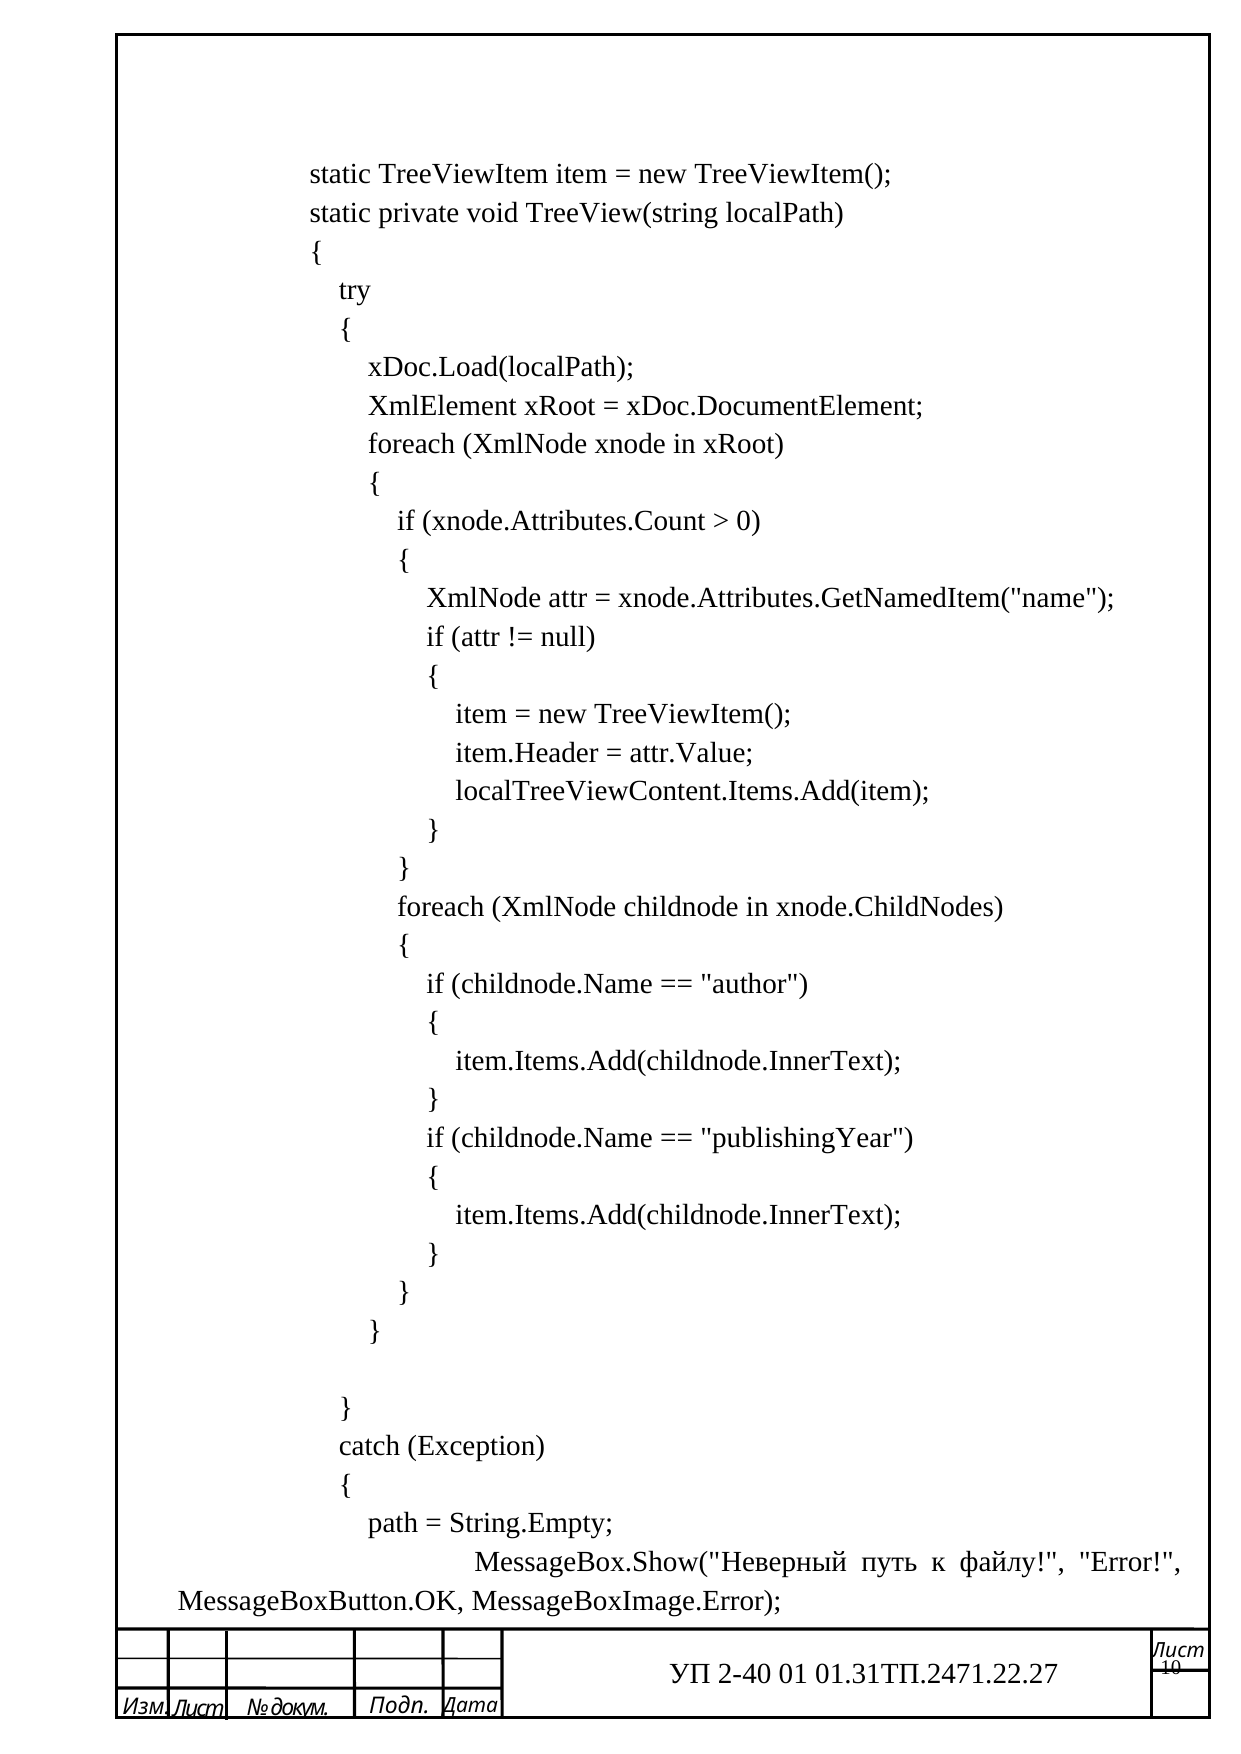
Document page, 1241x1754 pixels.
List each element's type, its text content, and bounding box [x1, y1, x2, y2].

text item.Items.Add(childnode.InnerText); [177, 1043, 1181, 1077]
text if (xnode.Attributes.Count > 0) [177, 503, 1181, 537]
text if (childnode.Name == "publishingYear") [177, 1120, 1181, 1154]
text { [177, 465, 1181, 498]
text try [177, 272, 1181, 306]
text path = String.Empty; [177, 1506, 1181, 1539]
text if (attr != null) [177, 619, 1181, 653]
text static TreeViewItem item = new TreeViewItem(); [177, 157, 1181, 190]
text { [177, 311, 1181, 344]
text XmlNode attr = xnode.Attributes.GetNamedItem("name"); [177, 581, 1181, 614]
text } [177, 1082, 1181, 1115]
text xDoc.Load(localPath); [177, 349, 1181, 383]
text } [177, 1274, 1181, 1308]
text { [177, 1004, 1181, 1038]
text } [177, 812, 1181, 845]
text { [177, 927, 1181, 961]
text static private void TreeView(string localPath) [177, 195, 1181, 229]
text { [177, 1159, 1181, 1192]
text } [177, 1390, 1181, 1423]
text { [177, 542, 1181, 576]
text } [177, 1313, 1181, 1346]
text foreach (XmlNode xnode in xRoot) [177, 426, 1181, 460]
text } [177, 1236, 1181, 1269]
text item = new TreeViewItem(); [177, 696, 1181, 730]
text { [177, 1467, 1181, 1501]
text item.Items.Add(childnode.InnerText); [177, 1197, 1181, 1231]
text } [177, 850, 1181, 884]
text localTreeViewContent.Items.Add(item); [177, 773, 1181, 807]
text if (childnode.Name == "author") [177, 966, 1181, 999]
text { [177, 658, 1181, 691]
text catch (Exception) [177, 1428, 1181, 1462]
text { [177, 234, 1181, 267]
text MessageBox.Show("Неверный путь к файлу!", "Error!", MessageBoxButton.OK, MessageBoxImage.Error); [177, 1544, 1181, 1616]
text foreach (XmlNode childnode in xnode.ChildNodes) [177, 889, 1181, 922]
text item.Header = attr.Value; [177, 735, 1181, 768]
text XmlElement xRoot = xDoc.DocumentElement; [177, 388, 1181, 421]
